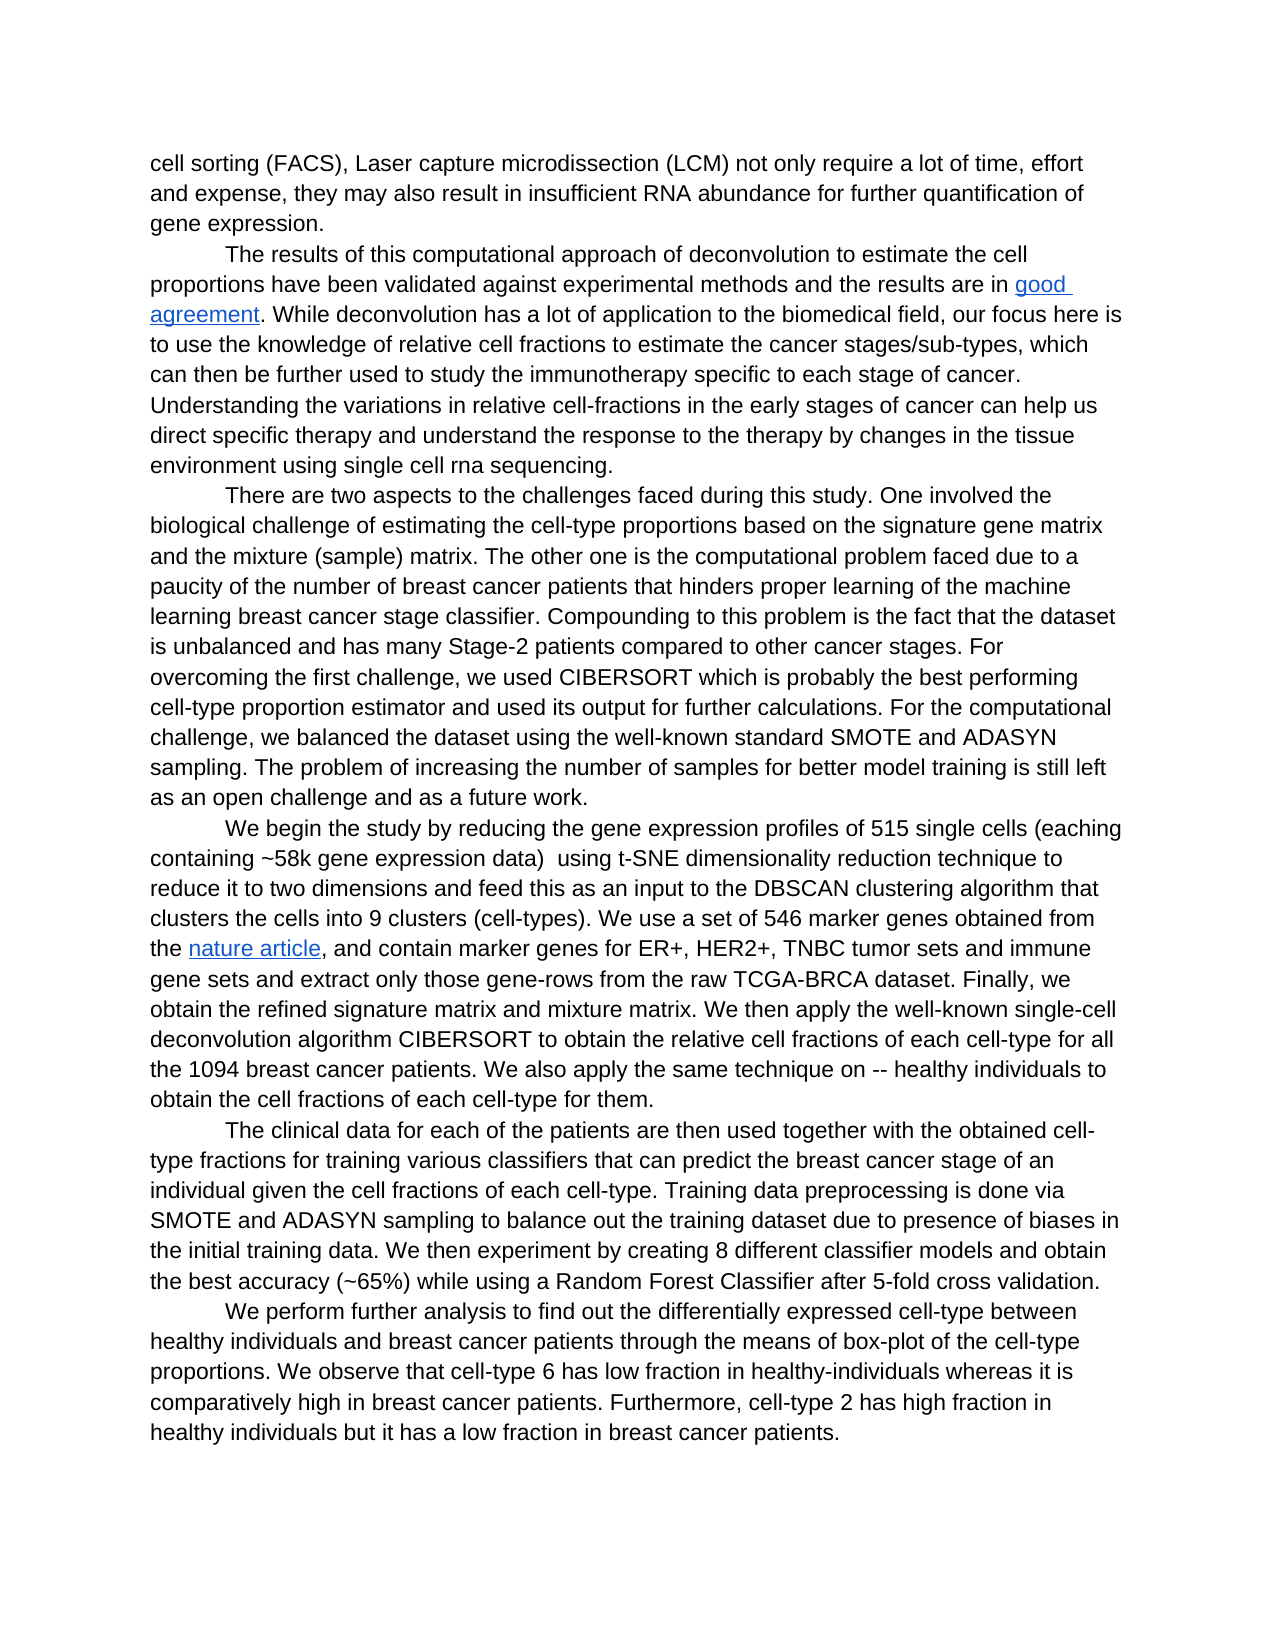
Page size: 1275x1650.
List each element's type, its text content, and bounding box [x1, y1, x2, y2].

text We begin the study by reducing the gene expression profiles of 515 single cells (eaching containing ~58k gene expression data) using t-SNE dimensionality reduction technique to reduce it to two dimensions and feed this as an input to the DBSCAN clustering algorithm that clusters the cells into 9 clusters (cell-types). We use a set of 546 marker genes obtained from the nature article, and contain marker genes for ER+, HER2+, TNBC tumor sets and immune gene sets and extract only those gene-rows from the raw TCGA-BRCA dataset. Finally, we obtain the refined signature matrix and mixture matrix. We then apply the well-known single-cell deconvolution algorithm CIBERSORT to obtain the relative cell fractions of each cell-type for all the 1094 breast cancer patients. We also apply the same technique on -- healthy individuals to obtain the cell fractions of each cell-type for them. [150, 814, 1125, 1113]
text The results of this computational approach of deconvolution to estimate the cell proportions have been validated against experimental methods and the results are in good agreement. While deconvolution has a lot of application to the biomedical field, our focus here is to use the knowledge of relative cell fractions to estimate the cancer stages/sub-types, which can then be further used to study the immunotherapy specific to each stage of cancer. Understanding the variations in relative cell-fractions in the early stages of cancer can help us direct specific therapy and understand the response to the therapy by changes in the tissue environment using single cell rna sequencing. [150, 241, 1125, 478]
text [150, 150, 1125, 237]
text We perform further analysis to find out the differentially expressed cell-type between healthy individuals and breast cancer patients through the means of box-plot of the cell-type proportions. We observe that cell-type 6 has low fraction in healthy-individuals whereas it is comparatively high in breast cancer patients. Furthermore, cell-type 2 has high fraction in healthy individuals but it has a low fraction in breast cancer patients. [150, 1298, 1125, 1445]
text There are two aspects to the challenges faced during this study. One involved the biological challenge of estimating the cell-type proportions based on the signature gene matrix and the mixture (sample) matrix. The other one is the computational problem faced due to a paucity of the number of breast cancer patients that hinders proper learning of the machine learning breast cancer stage classifier. Compounding to this problem is the fact that the dataset is unbalanced and has many Stage-2 patients compared to other cancer stages. For overcoming the first challenge, we used CIBERSORT which is probably the best performing cell-type proportion estimator and used its output for further calculations. For the computational challenge, we balanced the dataset using the well-known standard SMOTE and ADASYN sampling. The problem of increasing the number of samples for better model training is still left as an open challenge and as a future work. [150, 482, 1125, 811]
text The clinical data for each of the patients are then used together with the obtained cell-type fractions for training various classifiers that can predict the breast cancer stage of an individual given the cell fractions of each cell-type. Training data preprocessing is done via SMOTE and ADASYN sampling to balance out the training dataset due to presence of biases in the initial training data. We then experiment by creating 8 different classifier models and obtain the best accuracy (~65%) while using a Random Forest Classifier after 5-fold cross validation. [150, 1117, 1125, 1294]
